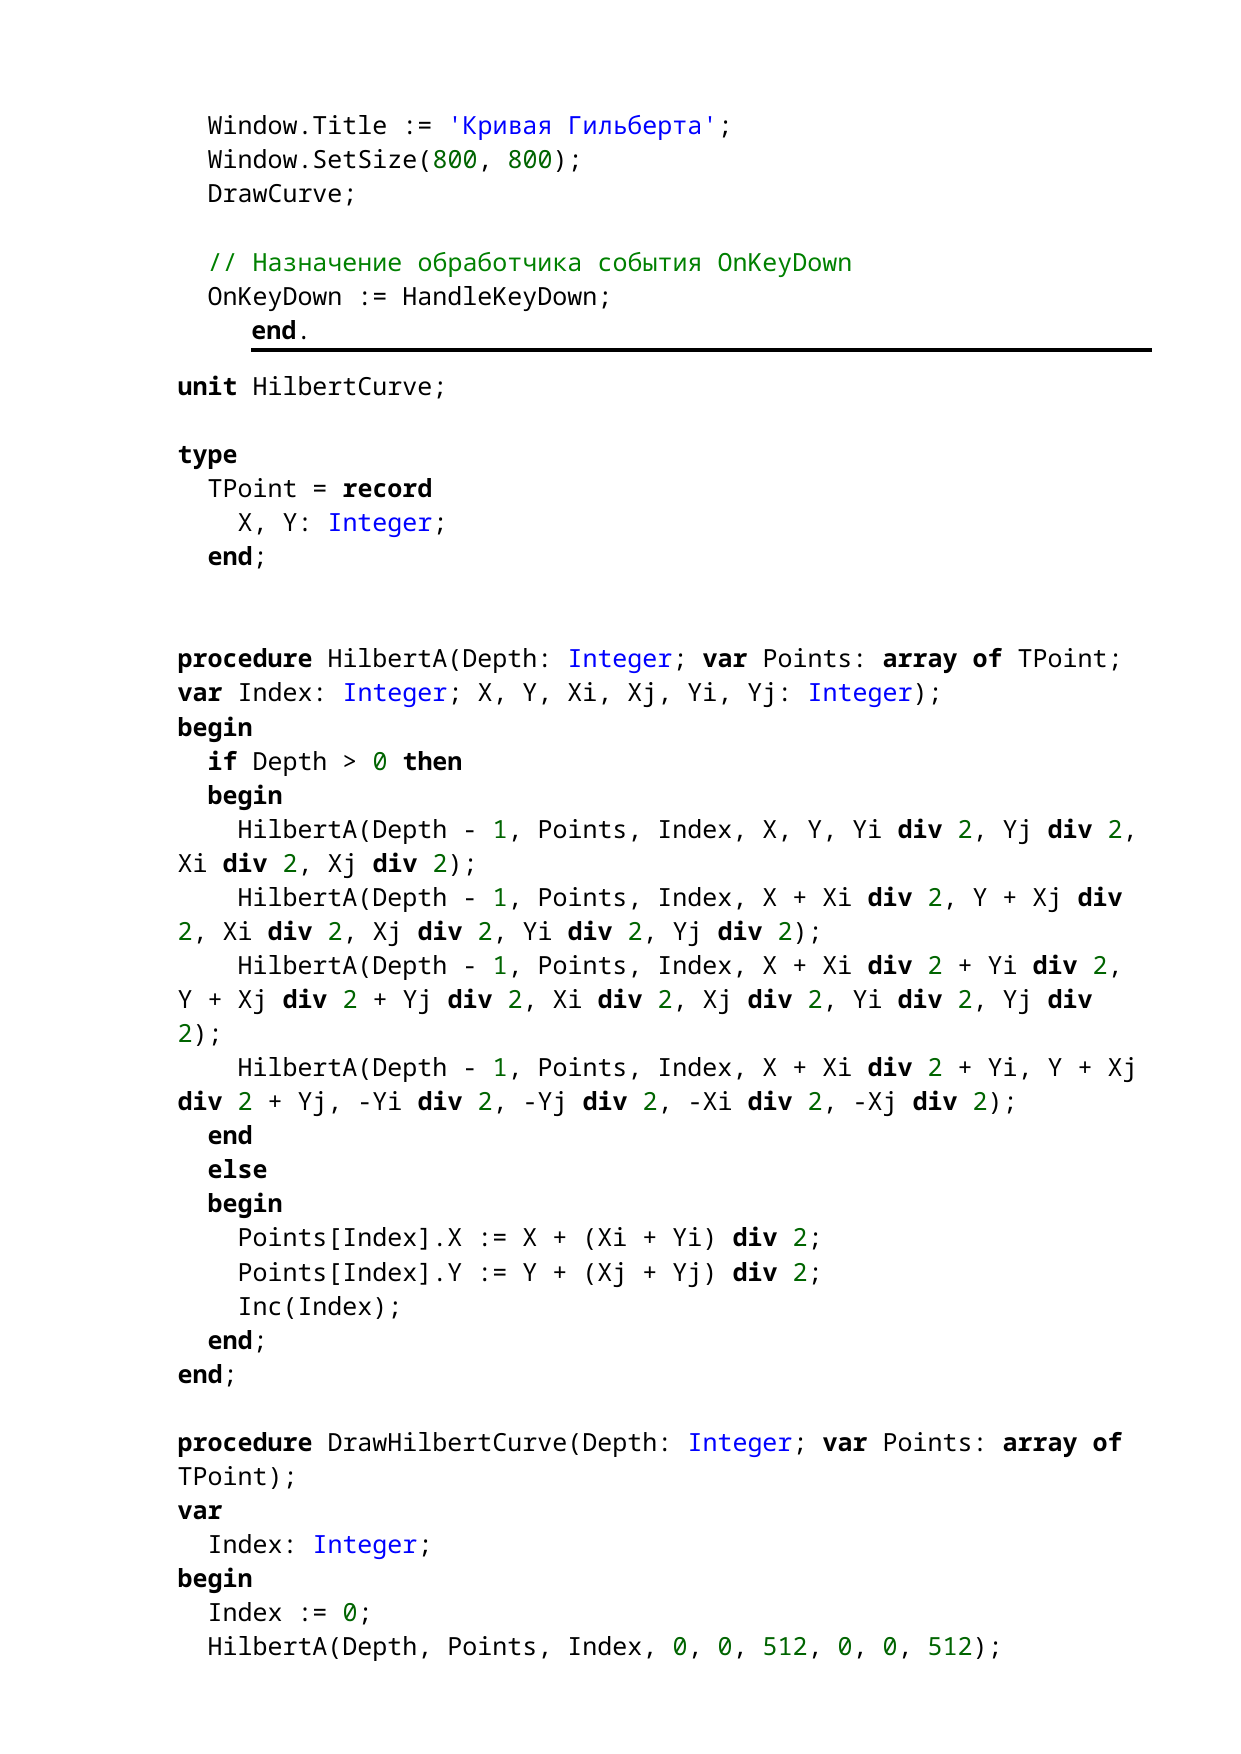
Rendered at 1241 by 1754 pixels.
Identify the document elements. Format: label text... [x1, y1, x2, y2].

text Window.Title := 'Кривая Гильберта'; [177, 108, 1152, 142]
text HilbertA(Depth, Points, Index, 0, 0, 512, 0, 0, 512); [177, 1629, 1152, 1663]
text HilbertA(Depth - 1, Points, Index, X + Xi div 2, Y + Xj div 2, Xi div 2, Xj div 2, Yi div 2, Yj div 2); [177, 879, 1152, 948]
text OnKeyDown := HandleKeyDown; [177, 278, 1152, 312]
text begin [177, 1186, 1152, 1220]
text if Depth > 0 then [177, 743, 1152, 777]
text end; [177, 1356, 1152, 1390]
text end [177, 1118, 1152, 1152]
list end. [251, 312, 1152, 348]
text begin [177, 777, 1152, 811]
text TPoint = record [177, 471, 1152, 505]
text DrawCurve; [177, 176, 1152, 210]
text unit HilbertCurve; [177, 368, 1152, 403]
text type [177, 437, 1152, 471]
text HilbertA(Depth - 1, Points, Index, X + Xi div 2 + Yi, Y + Xj div 2 + Yj, -Yi div 2, -Yj div 2, -Xi div 2, -Xj div 2); [177, 1050, 1152, 1118]
text HilbertA(Depth - 1, Points, Index, X, Y, Yi div 2, Yj div 2, Xi div 2, Xj div 2); [177, 811, 1152, 879]
text end; [177, 539, 1152, 573]
text Points[Index].Y := Y + (Xj + Yj) div 2; [177, 1254, 1152, 1288]
text end; [177, 1322, 1152, 1356]
text Index := 0; [177, 1595, 1152, 1629]
text begin [177, 709, 1152, 743]
text Points[Index].X := X + (Xi + Yi) div 2; [177, 1220, 1152, 1254]
text Index: Integer; [177, 1527, 1152, 1561]
text else [177, 1152, 1152, 1186]
text var [177, 1493, 1152, 1527]
text Window.SetSize(800, 800); [177, 142, 1152, 176]
text X, Y: Integer; [177, 505, 1152, 539]
text procedure HilbertA(Depth: Integer; var Points: array of TPoint; var Index: Integer; X, Y, Xi, Xj, Yi, Yj: Integer); [177, 641, 1152, 709]
text // Назначение обработчика события OnKeyDown [177, 244, 1152, 278]
text procedure DrawHilbertCurve(Depth: Integer; var Points: array of TPoint); [177, 1424, 1152, 1493]
text HilbertA(Depth - 1, Points, Index, X + Xi div 2 + Yi div 2, Y + Xj div 2 + Yj div 2, Xi div 2, Xj div 2, Yi div 2, Yj div 2); [177, 948, 1152, 1050]
text begin [177, 1561, 1152, 1595]
text Inc(Index); [177, 1288, 1152, 1322]
